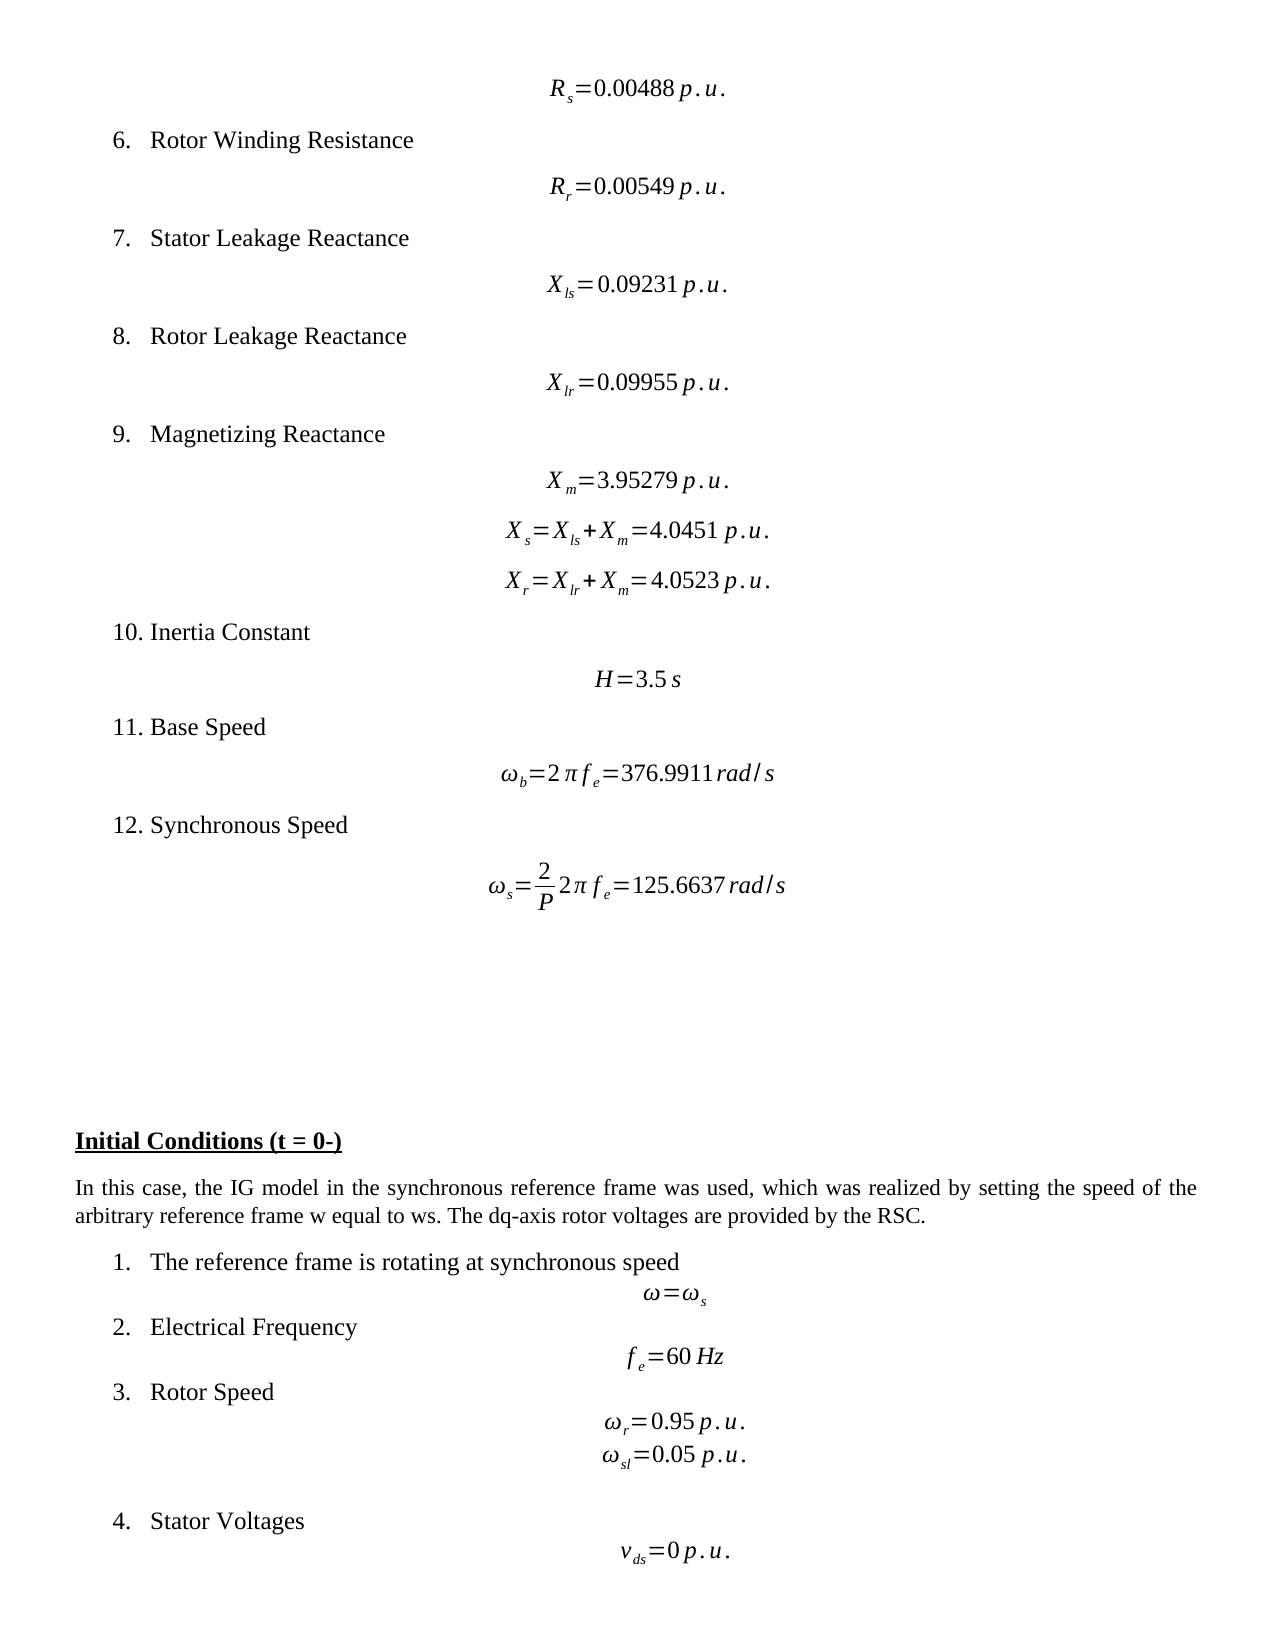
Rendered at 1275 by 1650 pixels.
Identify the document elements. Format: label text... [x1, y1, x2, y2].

list Magnetizing Reactance [112, 419, 1200, 448]
text In this case, the IG model in the synchronous reference frame was used, which was realized by setting the speed of the arbitrary reference frame w equal to ws. The dq-axis rotor voltages are provided by the RSC. [75, 1174, 1200, 1229]
list Rotor Speed [112, 1377, 1200, 1405]
list Stator Voltages [112, 1506, 1200, 1534]
list Synchronous Speed [112, 810, 1200, 838]
list Stator Leakage Reactance [112, 223, 1200, 252]
list Electrical Frequency [112, 1312, 1200, 1341]
list Base Speed [112, 712, 1200, 741]
list The reference frame is rotating at synchronous speed [112, 1247, 1200, 1276]
text Initial Conditions (t = 0-) [75, 1126, 1200, 1155]
list Inertia Constant [112, 617, 1200, 646]
list Rotor Leakage Reactance [112, 321, 1200, 350]
list Rotor Winding Resistance [112, 125, 1200, 154]
